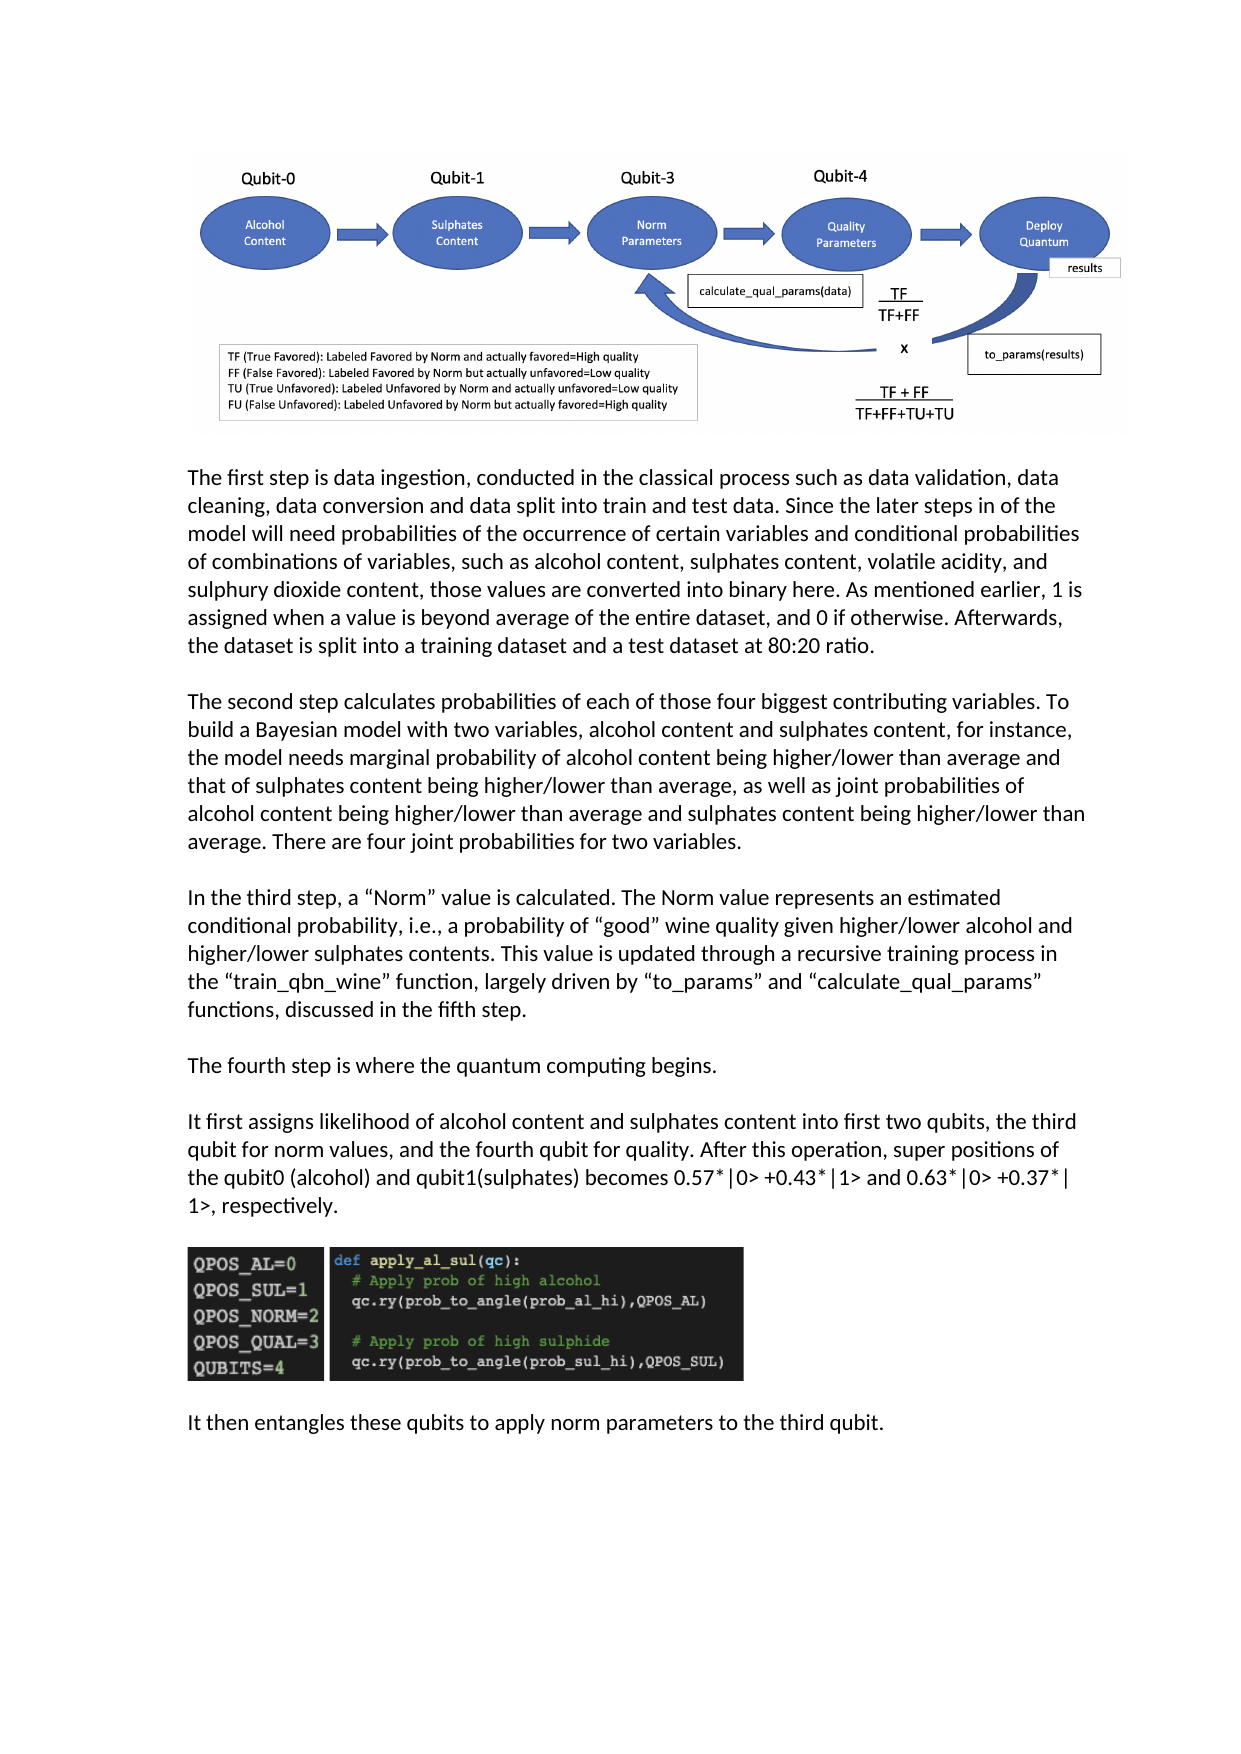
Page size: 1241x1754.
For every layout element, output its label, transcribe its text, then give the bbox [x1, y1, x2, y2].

list It then entangles these qubits to apply norm parameters to the third qubit. [187, 1408, 1090, 1436]
picture [187, 150, 1128, 435]
list The second step calculates probabilities of each of those four biggest contributing variables. To build a Bayesian model with two variables, alcohol content and sulphates content, for instance, the model needs marginal probability of alcohol content being higher/lower than average and that of sulphates content being higher/lower than average, as well as joint probabilities of alcohol content being higher/lower than average and sulphates content being higher/lower than average. There are four joint probabilities for two variables. [187, 687, 1090, 855]
picture [329, 1247, 744, 1381]
list In the third step, a “Norm” value is calculated. The Norm value represents an estimated conditional probability, i.e., a probability of “good” wine quality given higher/lower alcohol and higher/lower sulphates contents. This value is updated through a recursive training process in the “train_qbn_wine” function, largely driven by “to_params” and “calculate_qual_params” functions, discussed in the fifth step. [187, 883, 1090, 1023]
list It first assigns likelihood of alcohol content and sulphates content into first two qubits, the third qubit for norm values, and the fourth qubit for quality. After this operation, super positions of the qubit0 (alcohol) and qubit1(sulphates) becomes 0.57*|0> +0.43*|1> and 0.63*|0> +0.37*|1>, respectively. [187, 1107, 1090, 1219]
picture [187, 1247, 325, 1381]
list The fourth step is where the quantum computing begins. [187, 1051, 1090, 1079]
